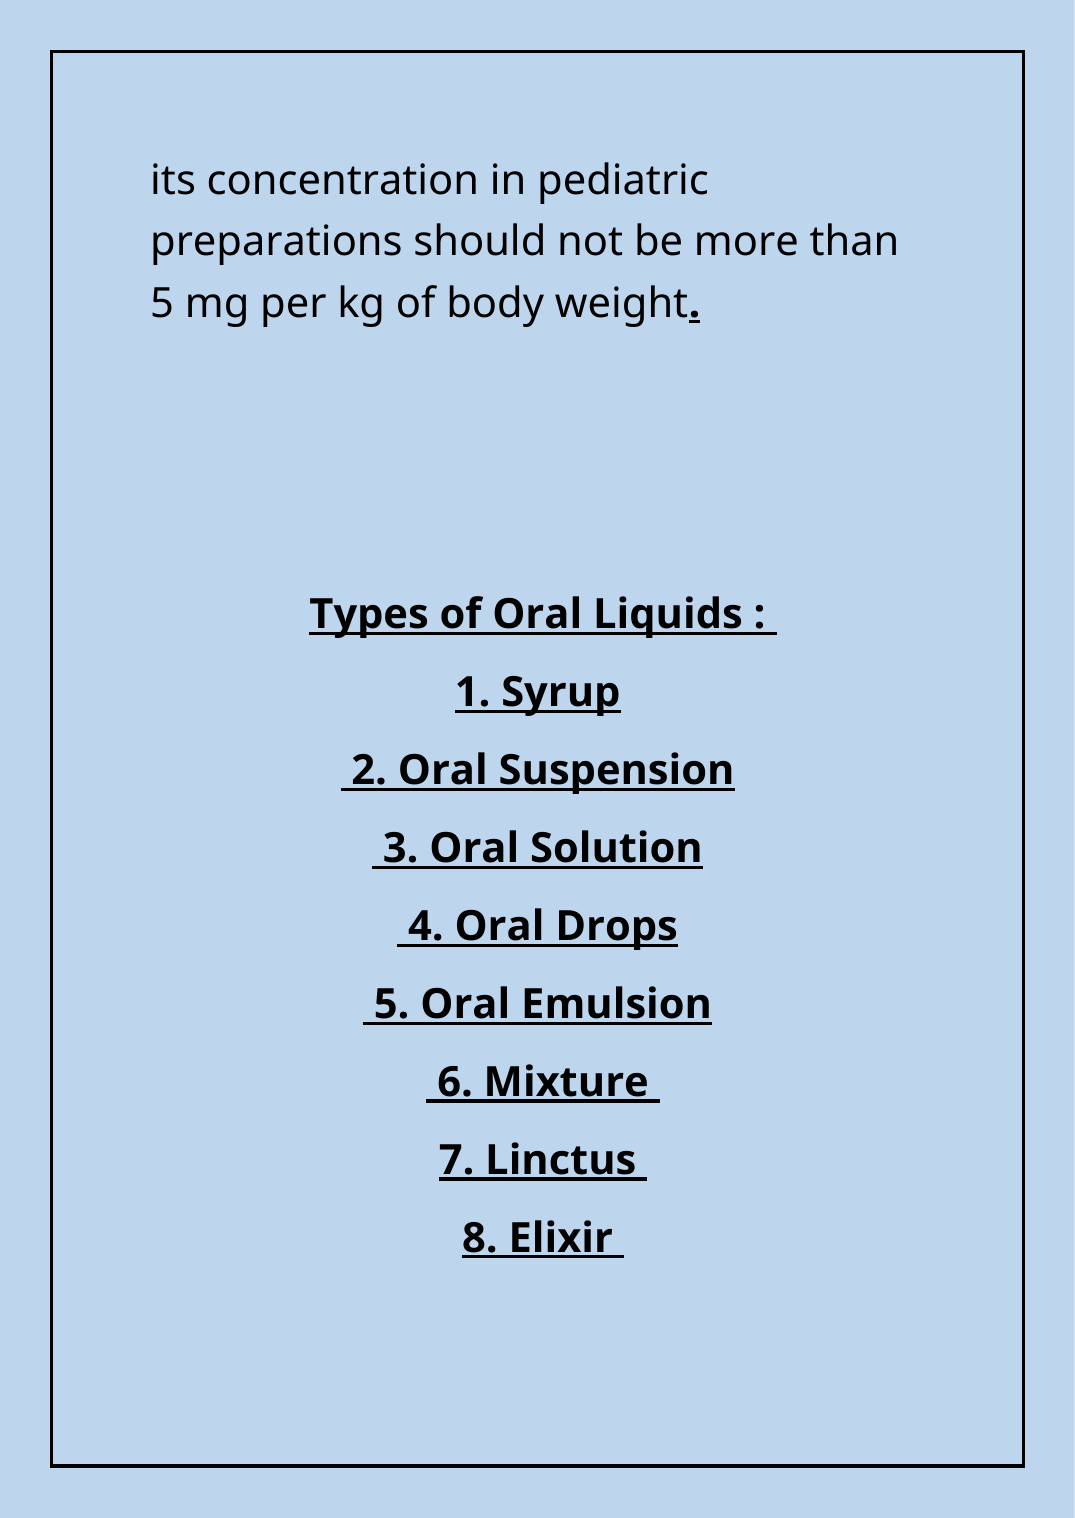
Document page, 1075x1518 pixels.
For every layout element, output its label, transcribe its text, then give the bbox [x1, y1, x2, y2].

text Types of Oral Liquids : [150, 584, 925, 641]
text 6. Mixture [150, 1052, 925, 1108]
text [150, 150, 925, 329]
text 4. Oral Drops [150, 896, 925, 953]
text 1. Syrup [150, 662, 925, 719]
text 2. Oral Suspension [150, 740, 925, 797]
text 5. Oral Emulsion [150, 974, 925, 1031]
text 7. Linctus [150, 1129, 925, 1186]
text 3. Oral Solution [150, 818, 925, 875]
text 8. Elixir [150, 1207, 925, 1264]
